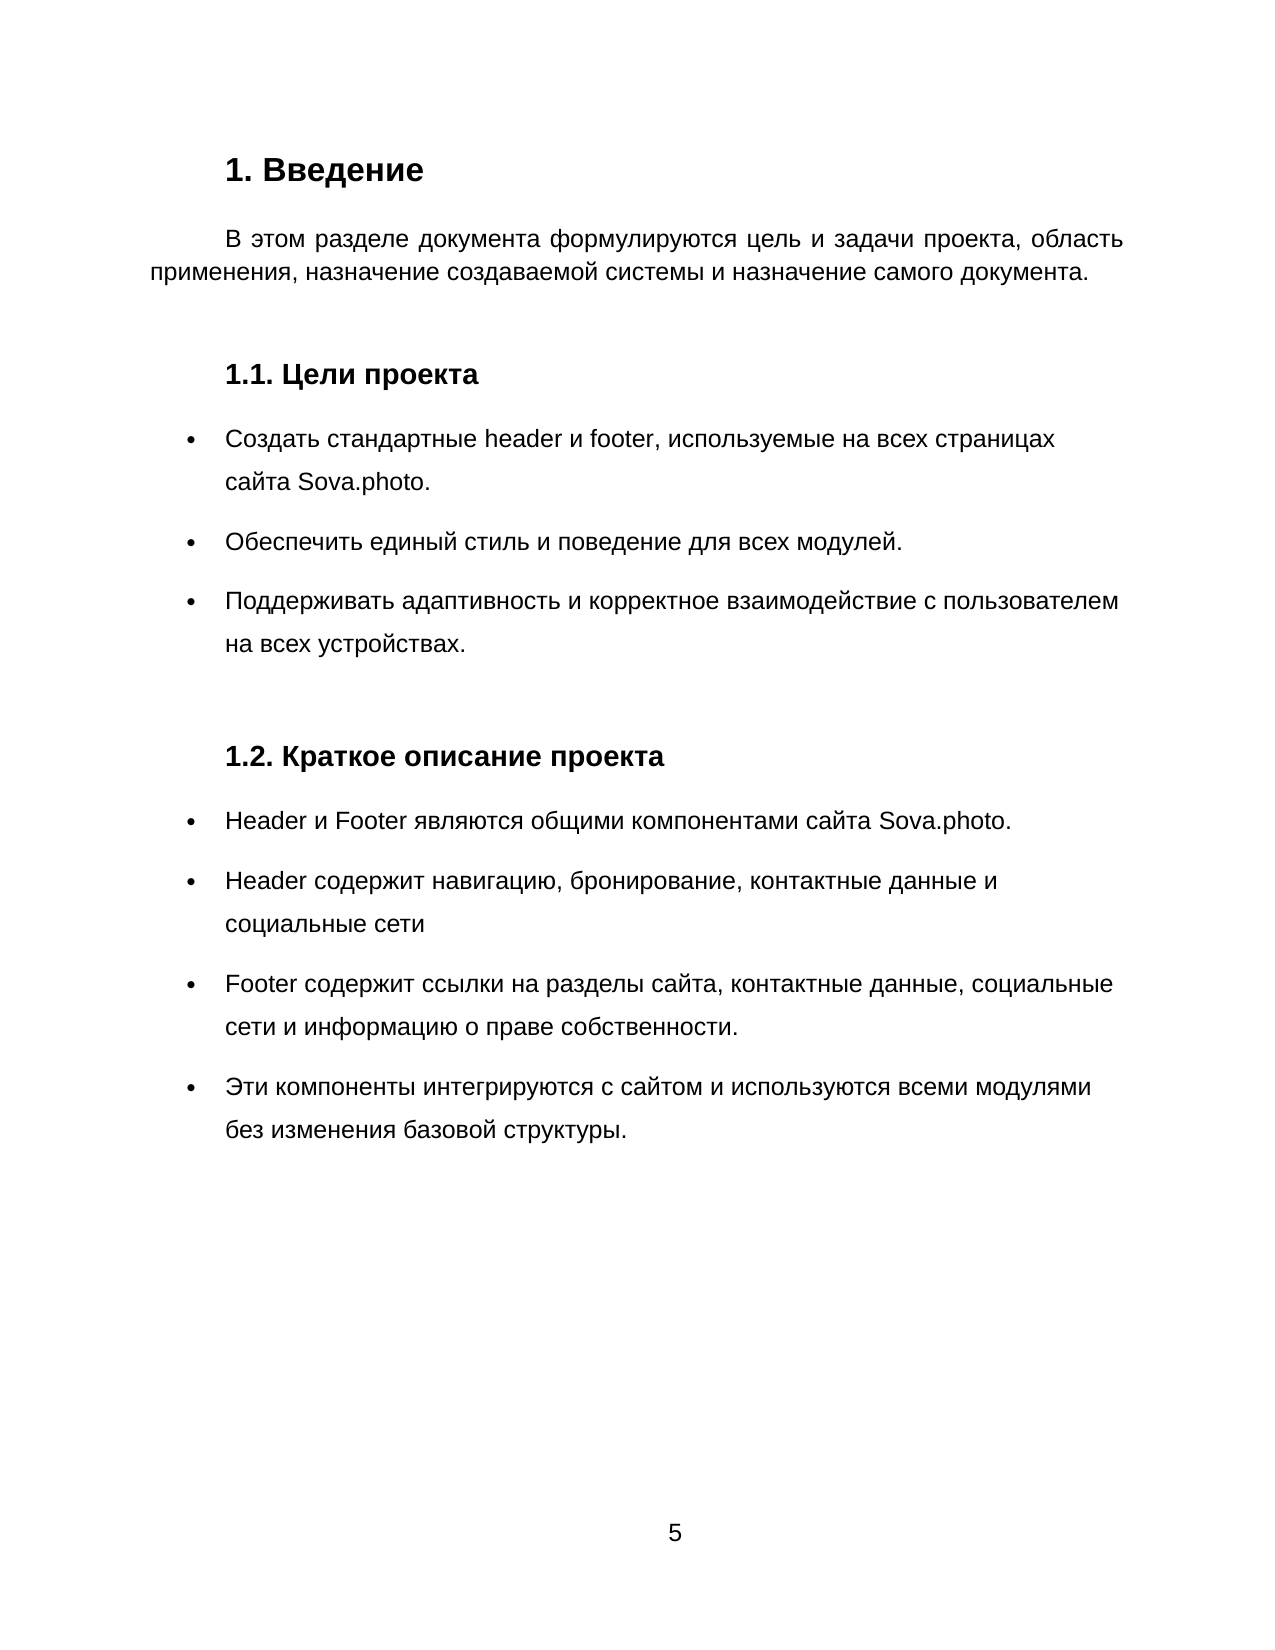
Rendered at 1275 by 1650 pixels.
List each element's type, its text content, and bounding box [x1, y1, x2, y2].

text Поддерживать адаптивность и корректное взаимодействие с пользователем на всех устройствах. [187, 586, 1125, 658]
text Обеспечить единый стиль и поведение для всех модулей. [187, 527, 1125, 555]
text Header содержит навигацию, бронирование, контактные данные и социальные сети [187, 866, 1125, 938]
text Header и Footer являются общими компонентами сайта Sova.photo. [187, 806, 1125, 835]
text Footer содержит ссылки на разделы сайта, контактные данные, социальные сети и информацию о праве собственности. [187, 969, 1125, 1041]
subtitle 1.2. Краткое описание проекта [150, 739, 1125, 772]
text Создать стандартные header и footer, используемые на всех страницах сайта Sova.photo. [187, 424, 1125, 496]
text В этом разделе документа формулируются цель и задачи проекта, область применения, назначение создаваемой системы и назначение самого документа. [150, 224, 1125, 286]
subtitle Введение [225, 150, 1125, 188]
subtitle 1.1. Цели проекта [150, 357, 1125, 390]
text Эти компоненты интегрируются с сайтом и используются всеми модулями без изменения базовой структуры. [187, 1072, 1125, 1143]
